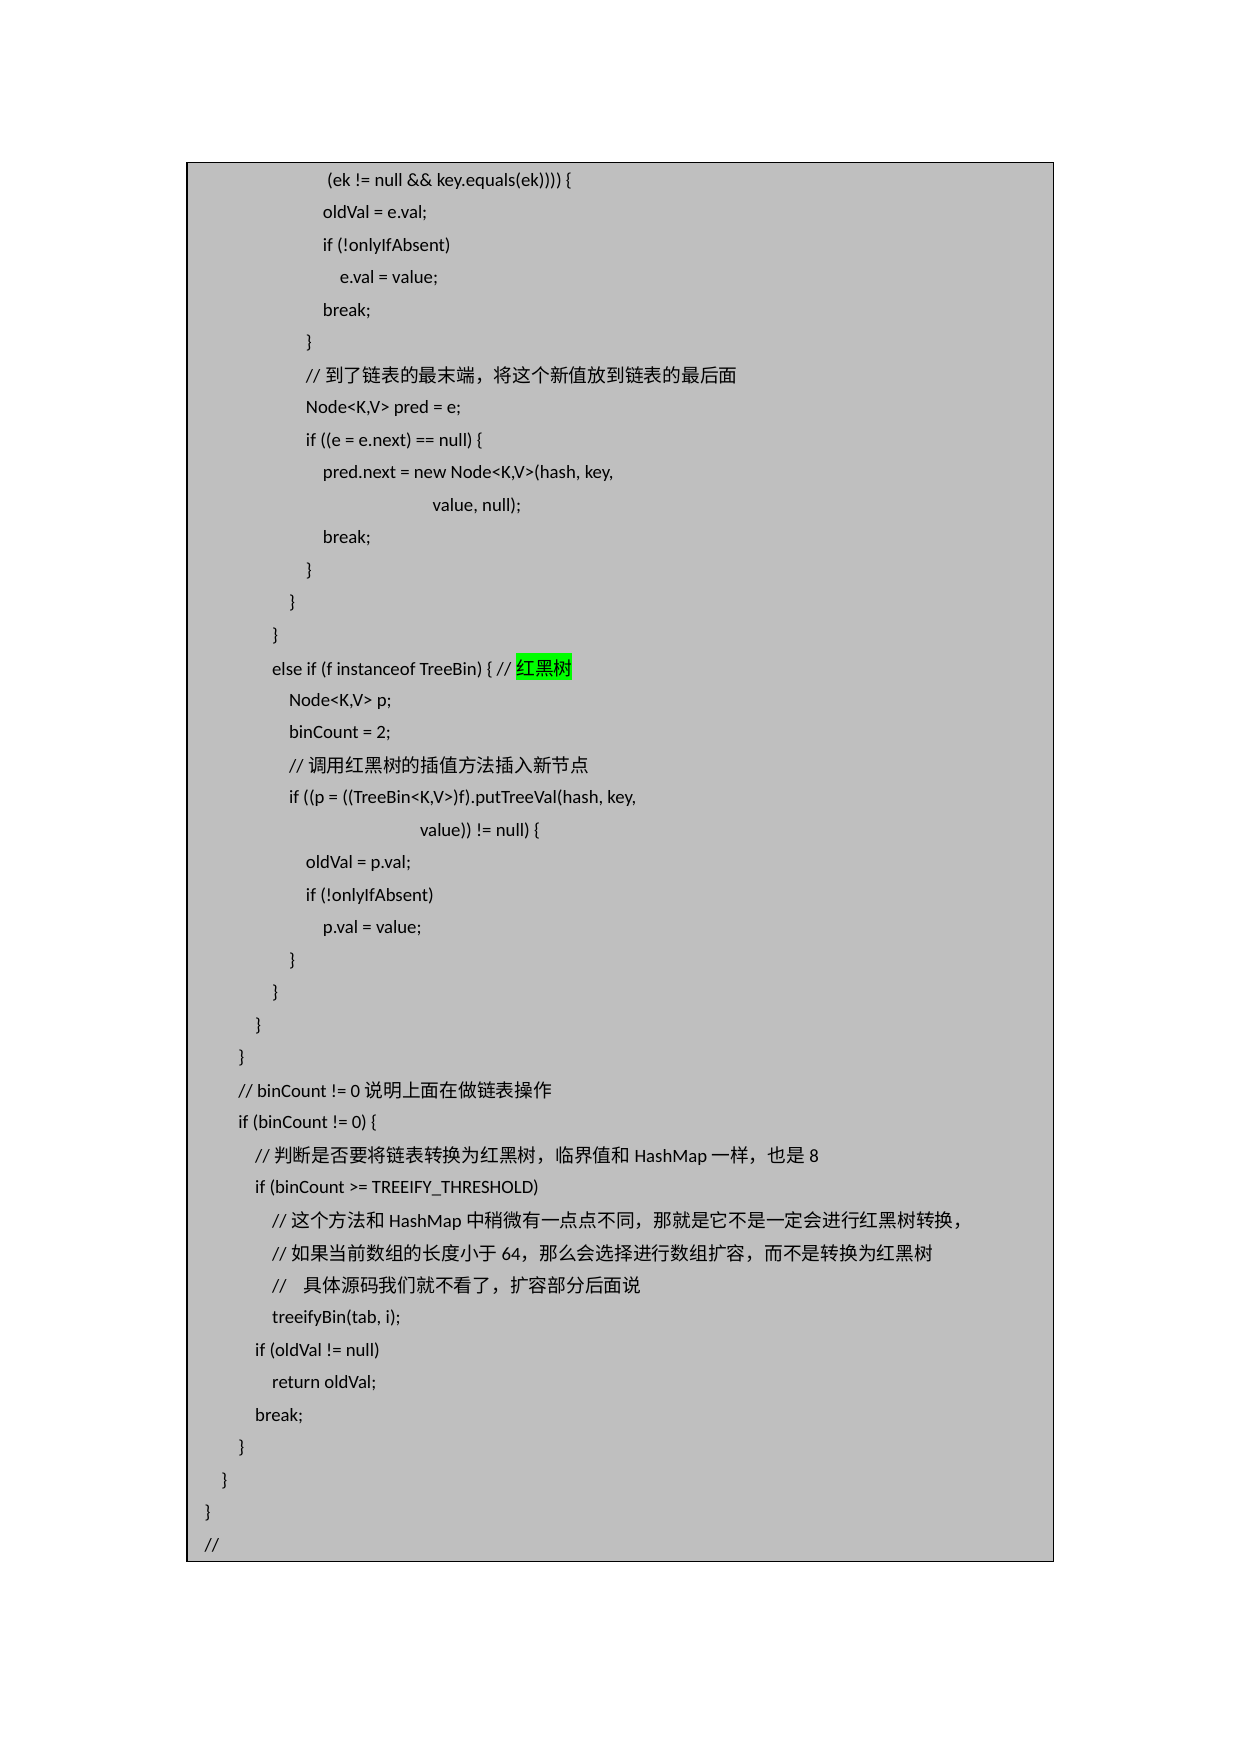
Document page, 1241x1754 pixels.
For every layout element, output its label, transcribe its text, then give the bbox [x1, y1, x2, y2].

text // [188, 1527, 1053, 1561]
text // 到了链表的最末端，将这个新值放到链表的最后面 [188, 358, 1053, 391]
text return oldVal; [188, 1366, 1053, 1398]
text oldVal = p.val; [188, 846, 1053, 878]
text (ek != null && key.equals(ek)))) { [188, 163, 1053, 196]
text } [188, 1008, 1053, 1041]
text treeifyBin(tab, i); [188, 1301, 1053, 1333]
text } [188, 1431, 1053, 1463]
text if (binCount >= TREEIFY_THRESHOLD) [188, 1171, 1053, 1203]
text } [188, 943, 1053, 976]
text Node<K,V> pred = e; [188, 391, 1053, 423]
text } [188, 586, 1053, 618]
text // 具体源码我们就不看了，扩容部分后面说 [188, 1268, 1053, 1301]
text e.val = value; [188, 261, 1053, 293]
text if (binCount != 0) { [188, 1106, 1053, 1138]
text Node<K,V> p; [188, 683, 1053, 716]
text // binCount != 0 说明上面在做链表操作 [188, 1073, 1053, 1106]
text // 判断是否要将链表转换为红黑树，临界值和 HashMap 一样，也是 8 [188, 1138, 1053, 1171]
text } [188, 553, 1053, 586]
text value, null); [188, 488, 1053, 521]
text } [188, 1041, 1053, 1073]
text break; [188, 293, 1053, 326]
text if (oldVal != null) [188, 1333, 1053, 1366]
text } [188, 618, 1053, 651]
text // 调用红黑树的插值方法插入新节点 [188, 748, 1053, 781]
text } [188, 326, 1053, 358]
text // 这个方法和 HashMap 中稍微有一点点不同，那就是它不是一定会进行红黑树转换， [188, 1203, 1053, 1236]
text if (!onlyIfAbsent) [188, 228, 1053, 261]
text break; [188, 1398, 1053, 1431]
text } [188, 1463, 1053, 1496]
text if ((p = ((TreeBin<K,V>)f).putTreeVal(hash, key, [188, 781, 1053, 813]
text } [188, 976, 1053, 1008]
text oldVal = e.val; [188, 196, 1053, 228]
text binCount = 2; [188, 716, 1053, 748]
text p.val = value; [188, 911, 1053, 943]
text else if (f instanceof TreeBin) { // 红黑树 [188, 651, 1053, 683]
text if ((e = e.next) == null) { [188, 423, 1053, 456]
text pred.next = new Node<K,V>(hash, key, [188, 456, 1053, 488]
text value)) != null) { [188, 813, 1053, 846]
text if (!onlyIfAbsent) [188, 878, 1053, 911]
text // 如果当前数组的长度小于 64，那么会选择进行数组扩容，而不是转换为红黑树 [188, 1236, 1053, 1268]
text break; [188, 521, 1053, 553]
text } [188, 1496, 1053, 1527]
